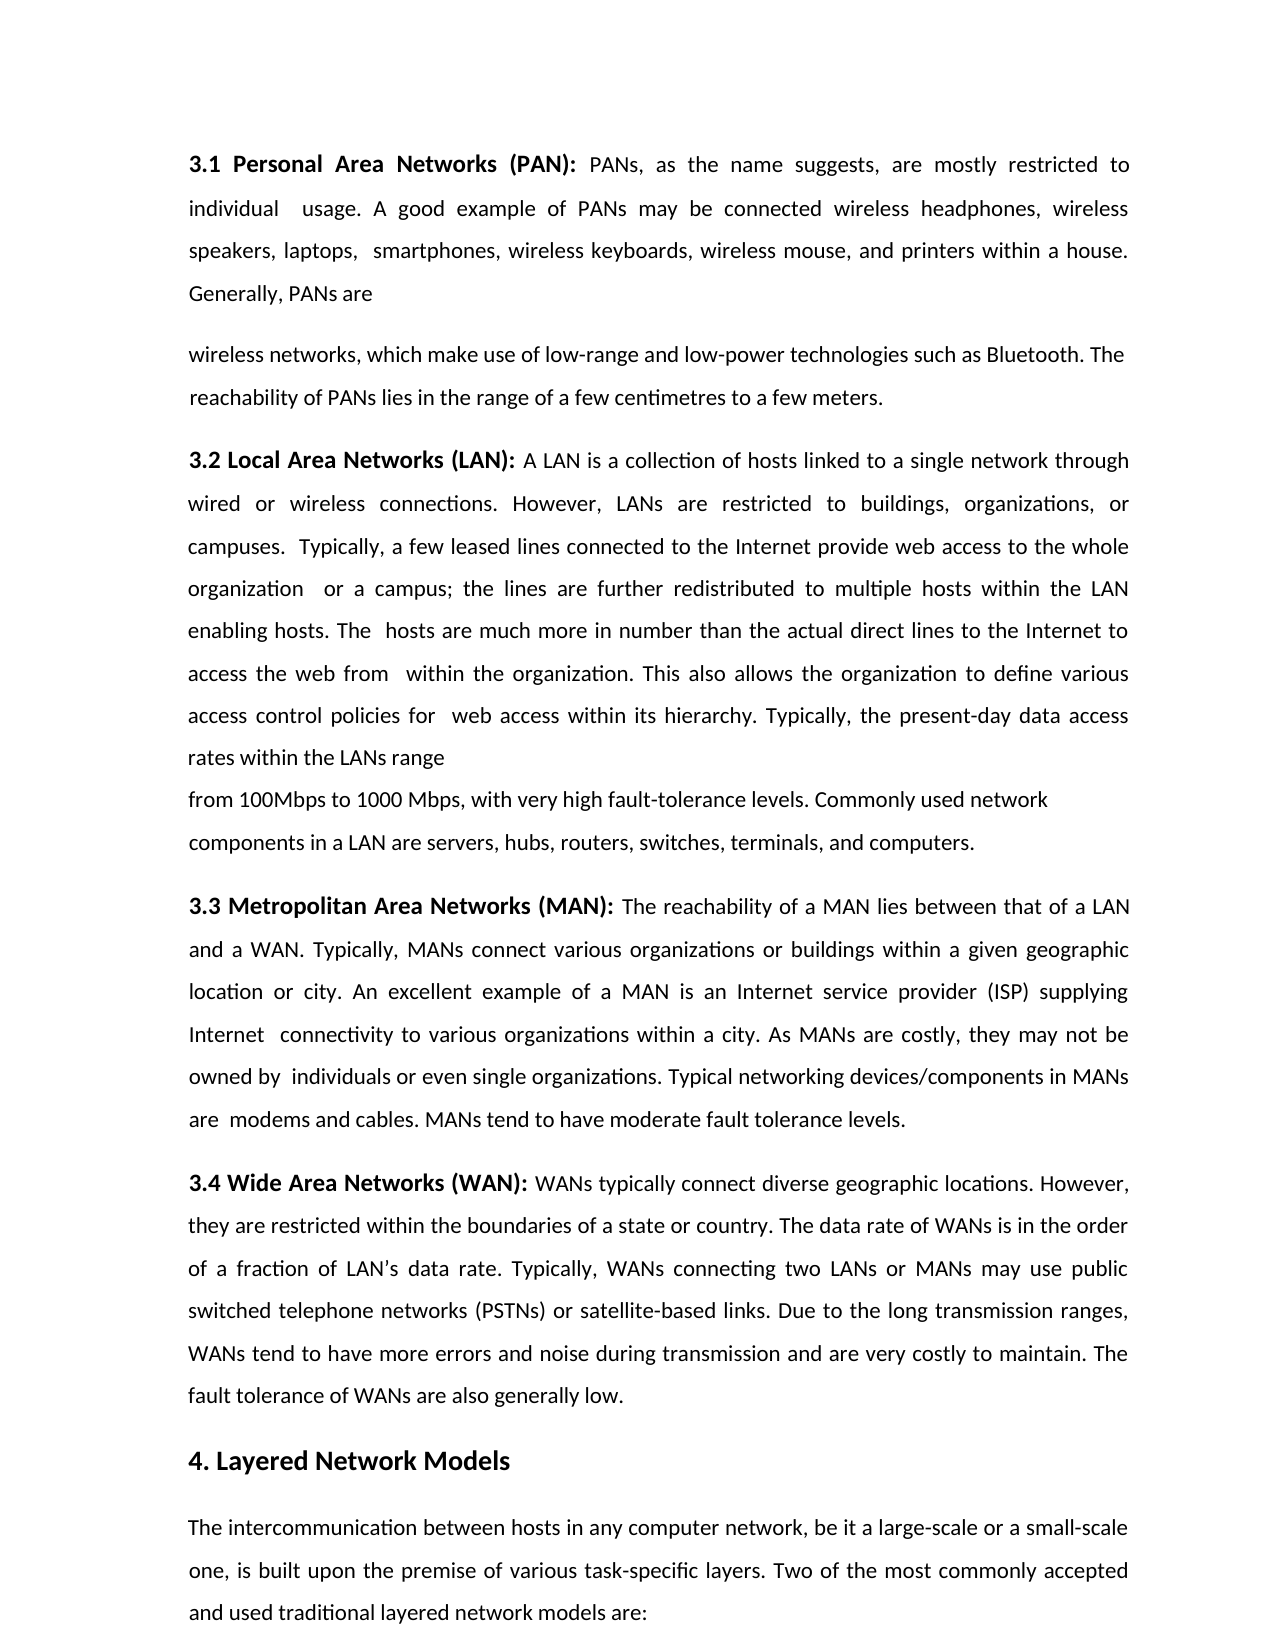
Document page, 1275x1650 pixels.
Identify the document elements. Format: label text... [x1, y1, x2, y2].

text 3.3 Metropolitan Area Networks (MAN): The reachability of a MAN lies between that of a LAN and a WAN. Typically, MANs connect various organizations or buildings within a given geographic location or city. An excellent example of a MAN is an Internet service provider (ISP) supplying Internet connectivity to various organizations within a city. As MANs are costly, they may not be owned by individuals or even single organizations. Typical networking devices/components in MANs are modems and cables. MANs tend to have moderate fault tolerance levels. [188, 890, 1131, 1133]
text wireless networks, which make use of low-range and low-power technologies such as Bluetooth. The reachability of PANs lies in the range of a few centimetres to a few meters. [188, 340, 1131, 411]
text 3.4 Wide Area Networks (WAN): WANs typically connect diverse geographic locations. However, they are restricted within the boundaries of a state or country. The data rate of WANs is in the order of a fraction of LAN’s data rate. Typically, WANs connecting two LANs or MANs may use public switched telephone networks (PSTNs) or satellite-based links. Due to the long transmission ranges, WANs tend to have more errors and noise during transmission and are very costly to maintain. The fault tolerance of WANs are also generally low. [188, 1167, 1131, 1410]
text The intercommunication between hosts in any computer network, be it a large-scale or a small-scale one, is built upon the premise of various task-specific layers. Two of the most commonly accepted and used traditional layered network models are: [188, 1513, 1131, 1627]
text 3.1 Personal Area Networks (PAN): PANs, as the name suggests, are mostly restricted to individual usage. A good example of PANs may be connected wireless headphones, wireless speakers, laptops, smartphones, wireless keyboards, wireless mouse, and printers within a house. Generally, PANs are [188, 148, 1131, 307]
text 4. Layered Network Models [188, 1443, 1238, 1477]
text from 100Mbps to 1000 Mbps, with very high fault-tolerance levels. Commonly used network components in a LAN are servers, hubs, routers, switches, terminals, and computers. [188, 786, 1131, 856]
text 3.2 Local Area Networks (LAN): A LAN is a collection of hosts linked to a single network through wired or wireless connections. However, LANs are restricted to buildings, organizations, or campuses. Typically, a few leased lines connected to the Internet provide web access to the whole organization or a campus; the lines are further redistributed to multiple hosts within the LAN enabling hosts. The hosts are much more in number than the actual direct lines to the Internet to access the web from within the organization. This also allows the organization to define various access control policies for web access within its hierarchy. Typically, the present-day data access rates within the LANs range [188, 445, 1131, 771]
